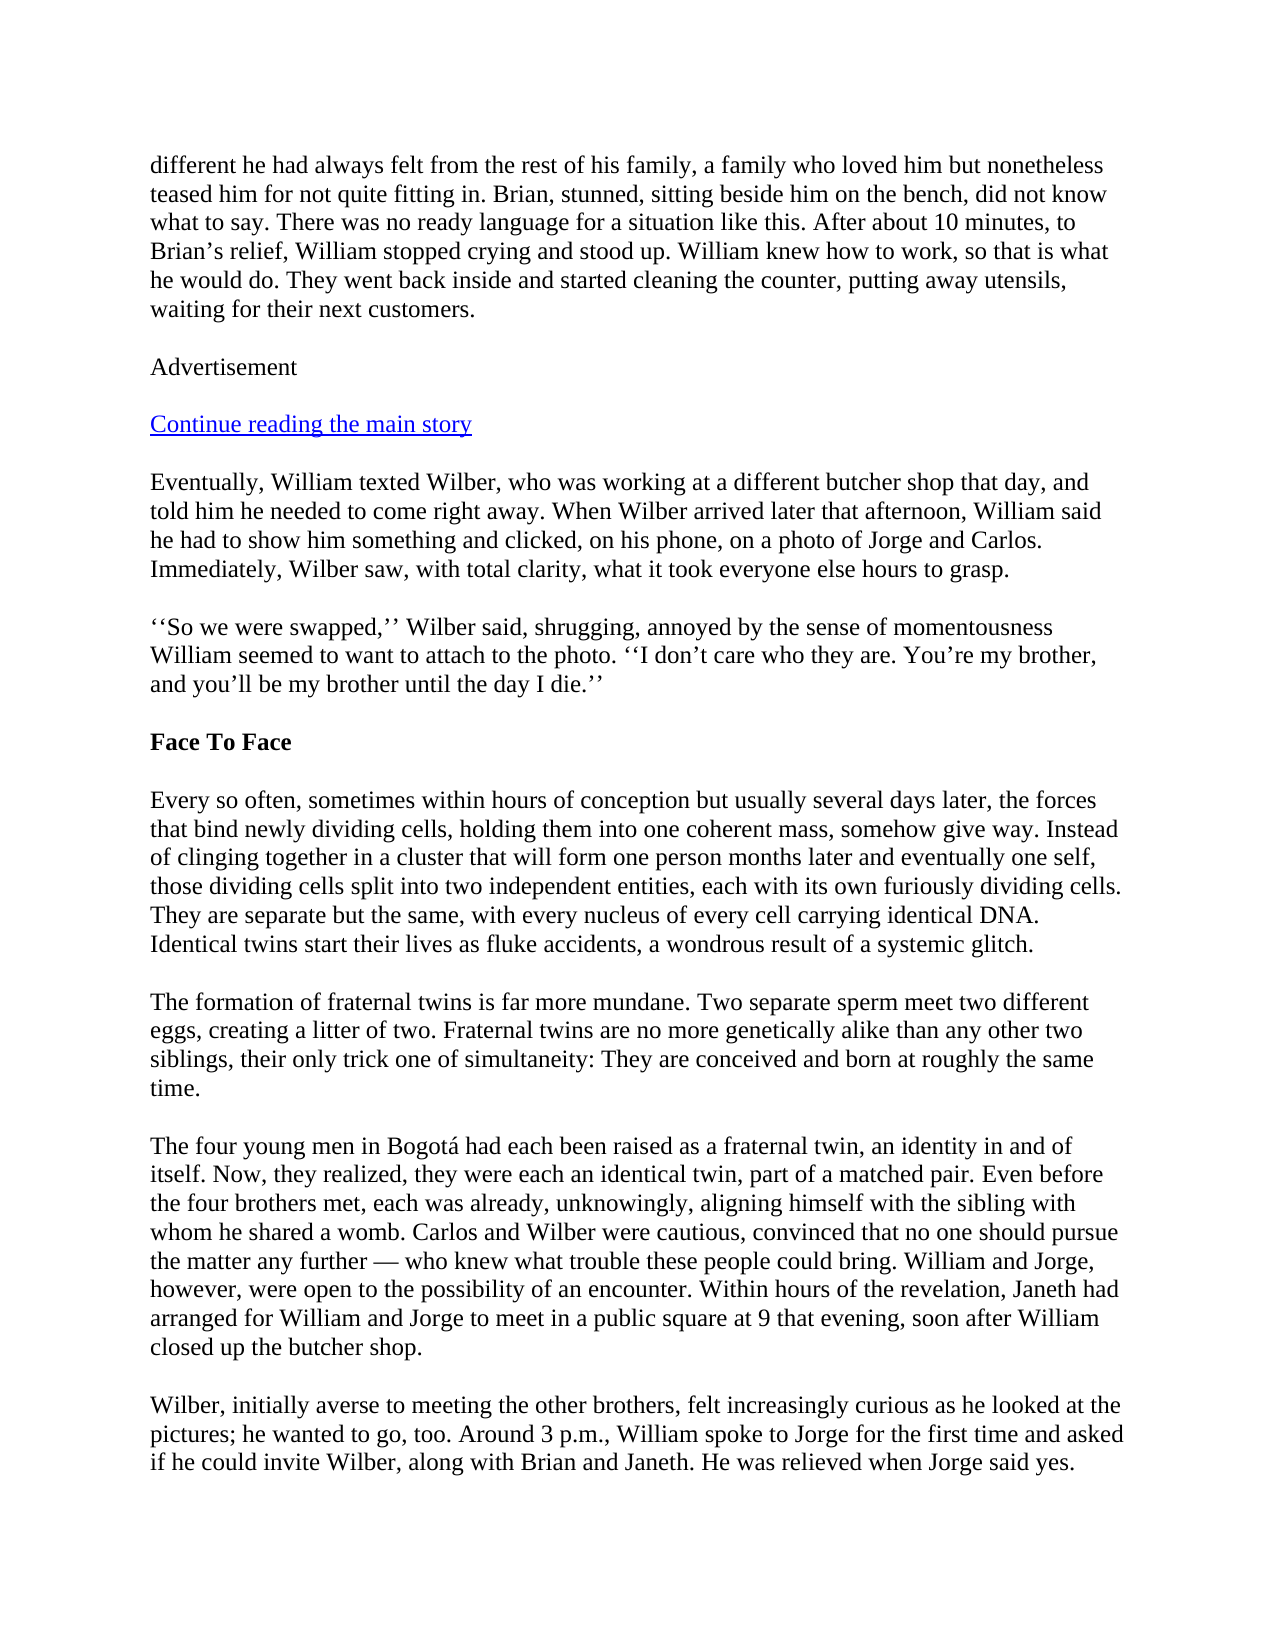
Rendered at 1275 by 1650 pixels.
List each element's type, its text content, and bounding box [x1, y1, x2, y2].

text The four young men in Bogotá had each been raised as a fraternal twin, an identity in and of itself. Now, they realized, they were each an identical twin, part of a matched pair. Even before the four brothers met, each was already, unknowingly, aligning himself with the sibling with whom he shared a womb. Carlos and Wilber were cautious, convinced that no one should pursue the matter any further — who knew what trouble these people could bring. William and Jorge, however, were open to the possibility of an encounter. Within hours of the revelation, Janeth had arranged for William and Jorge to meet in a public square at 9 that evening, soon after William closed up the butcher shop. [150, 1131, 1125, 1361]
text The formation of fraternal twins is far more mundane. Two separate sperm meet two different eggs, creating a litter of two. Fraternal twins are no more genetically alike than any other two siblings, their only trick one of simultaneity: They are conceived and born at roughly the same time. [150, 987, 1125, 1102]
text ‘‘So we were swapped,’’ Wilber said, shrugging, annoyed by the sense of momentousness William seemed to want to attach to the photo. ‘‘I don’t care who they are. You’re my brother, and you’ll be my brother until the day I die.’’ [150, 612, 1125, 698]
text Every so often, sometimes within hours of conception but usually several days later, the forces that bind newly dividing cells, holding them into one coherent mass, somehow give way. Instead of clinging together in a cluster that will form one person months later and eventually one self, those dividing cells split into two independent entities, each with its own furiously dividing cells. They are separate but the same, with every nucleus of every cell carrying identical DNA. Identical twins start their lives as fluke accidents, a wondrous result of a systemic glitch. [150, 785, 1125, 957]
text Advertisement [150, 352, 1125, 380]
text Continue reading the main story [150, 409, 1125, 438]
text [150, 150, 1125, 322]
text Face To Face [150, 727, 1125, 756]
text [150, 1390, 1125, 1476]
text Eventually, William texted Wilber, who was working at a different butcher shop that day, and told him he needed to come right away. When Wilber arrived later that afternoon, William said he had to show him something and clicked, on his phone, on a photo of Jorge and Carlos. Immediately, Wilber saw, with total clarity, what it took everyone else hours to grasp. [150, 467, 1125, 582]
